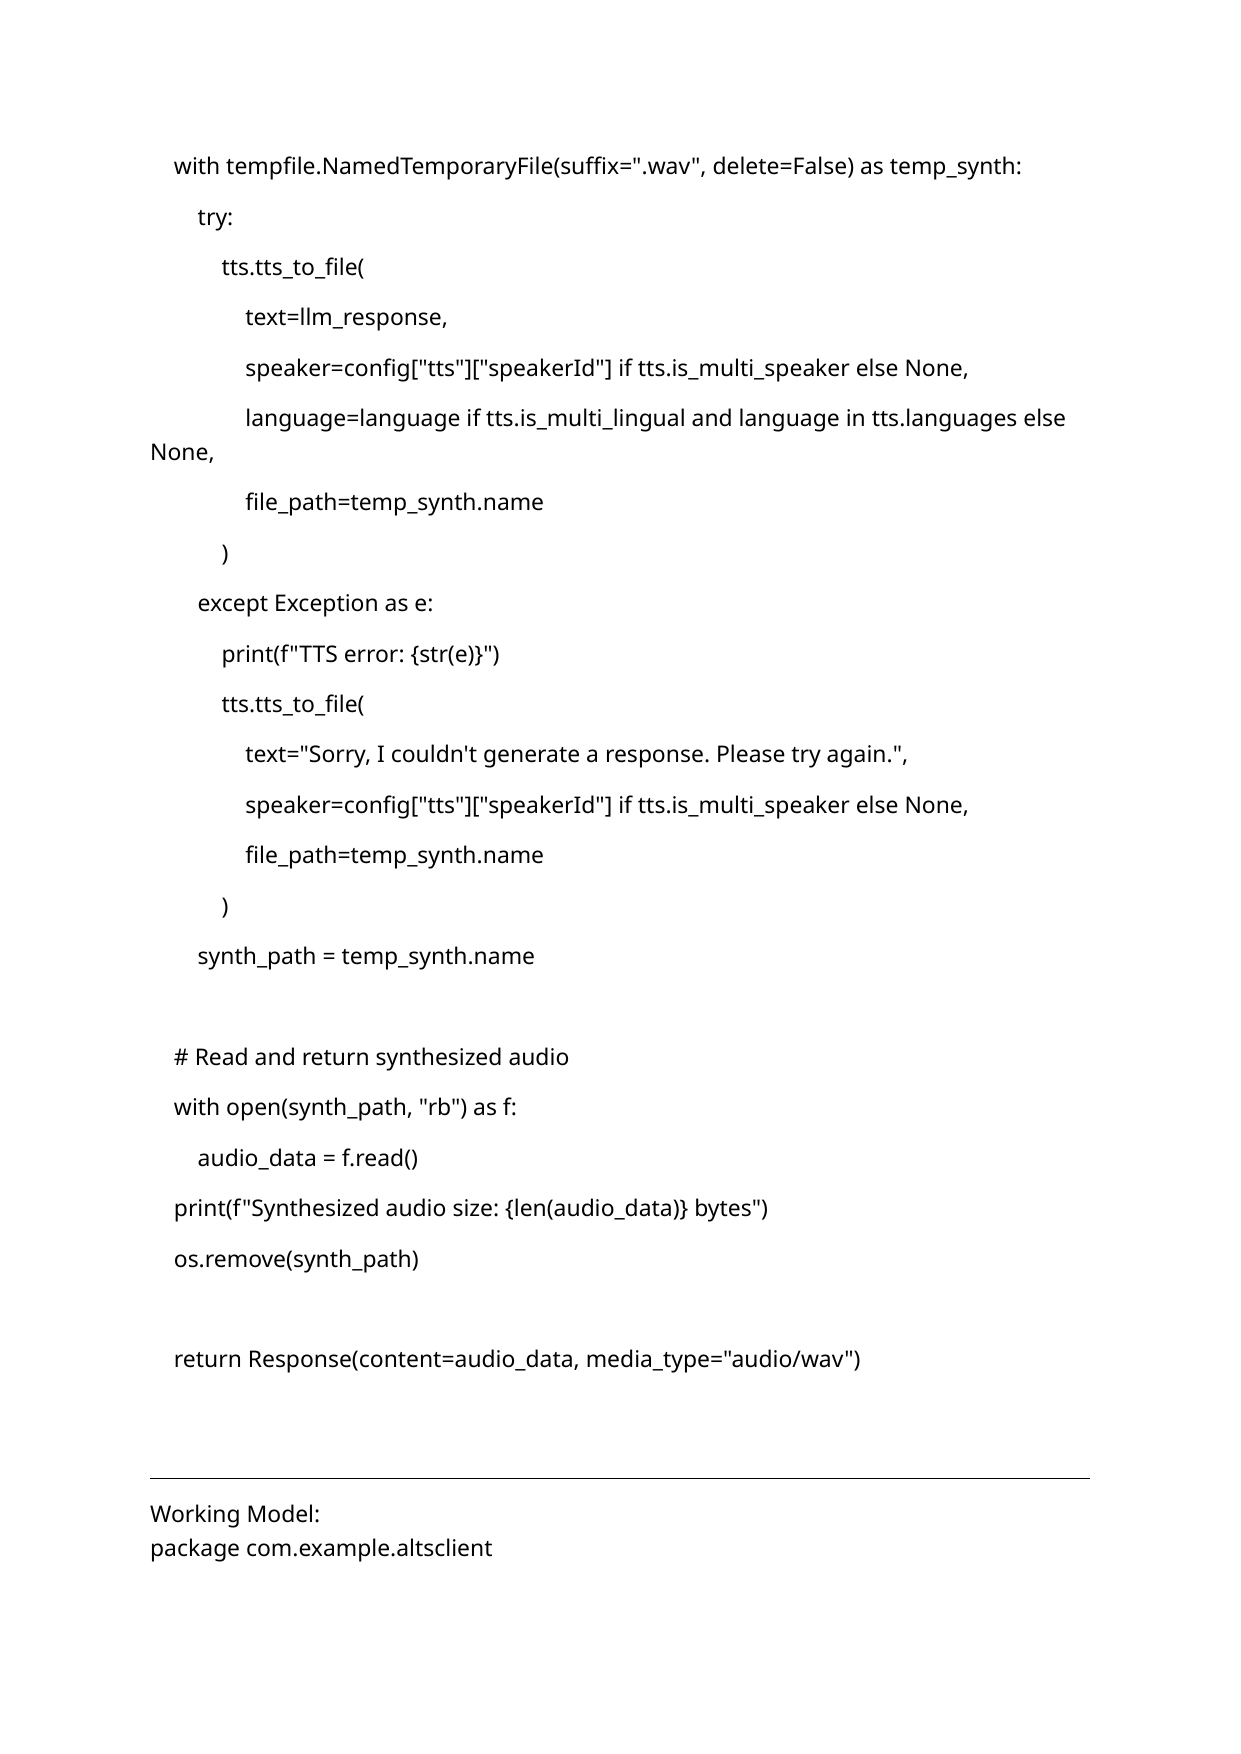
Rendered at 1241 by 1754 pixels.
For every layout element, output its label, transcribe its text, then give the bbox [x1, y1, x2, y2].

text print(f"Synthesized audio size: {len(audio_data)} bytes") [150, 1192, 1090, 1223]
text synth_path = temp_synth.name [150, 940, 1090, 971]
text os.remove(synth_path) [150, 1242, 1090, 1274]
text text=llm_response, [150, 301, 1090, 332]
text tts.tts_to_file( [150, 251, 1090, 282]
text text="Sorry, I couldn't generate a response. Please try again.", [150, 738, 1090, 769]
text language=language if tts.is_multi_lingual and language in tts.languages else None, [150, 402, 1090, 467]
text # Read and return synthesized audio [150, 1041, 1090, 1072]
text return Response(content=audio_data, media_type="audio/wav") [150, 1343, 1090, 1374]
text print(f"TTS error: {str(e)}") [150, 637, 1090, 669]
text file_path=temp_synth.name [150, 839, 1090, 870]
text try: [150, 200, 1090, 232]
text speaker=config["tts"]["speakerId"] if tts.is_multi_speaker else None, [150, 789, 1090, 820]
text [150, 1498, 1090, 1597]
text tts.tts_to_file( [150, 688, 1090, 719]
text with tempfile.NamedTemporaryFile(suffix=".wav", delete=False) as temp_synth: [150, 150, 1090, 181]
text file_path=temp_synth.name [150, 486, 1090, 517]
text speaker=config["tts"]["speakerId"] if tts.is_multi_speaker else None, [150, 352, 1090, 383]
text except Exception as e: [150, 587, 1090, 618]
text with open(synth_path, "rb") as f: [150, 1091, 1090, 1122]
text audio_data = f.read() [150, 1142, 1090, 1173]
text ) [150, 889, 1090, 921]
text ) [150, 537, 1090, 568]
